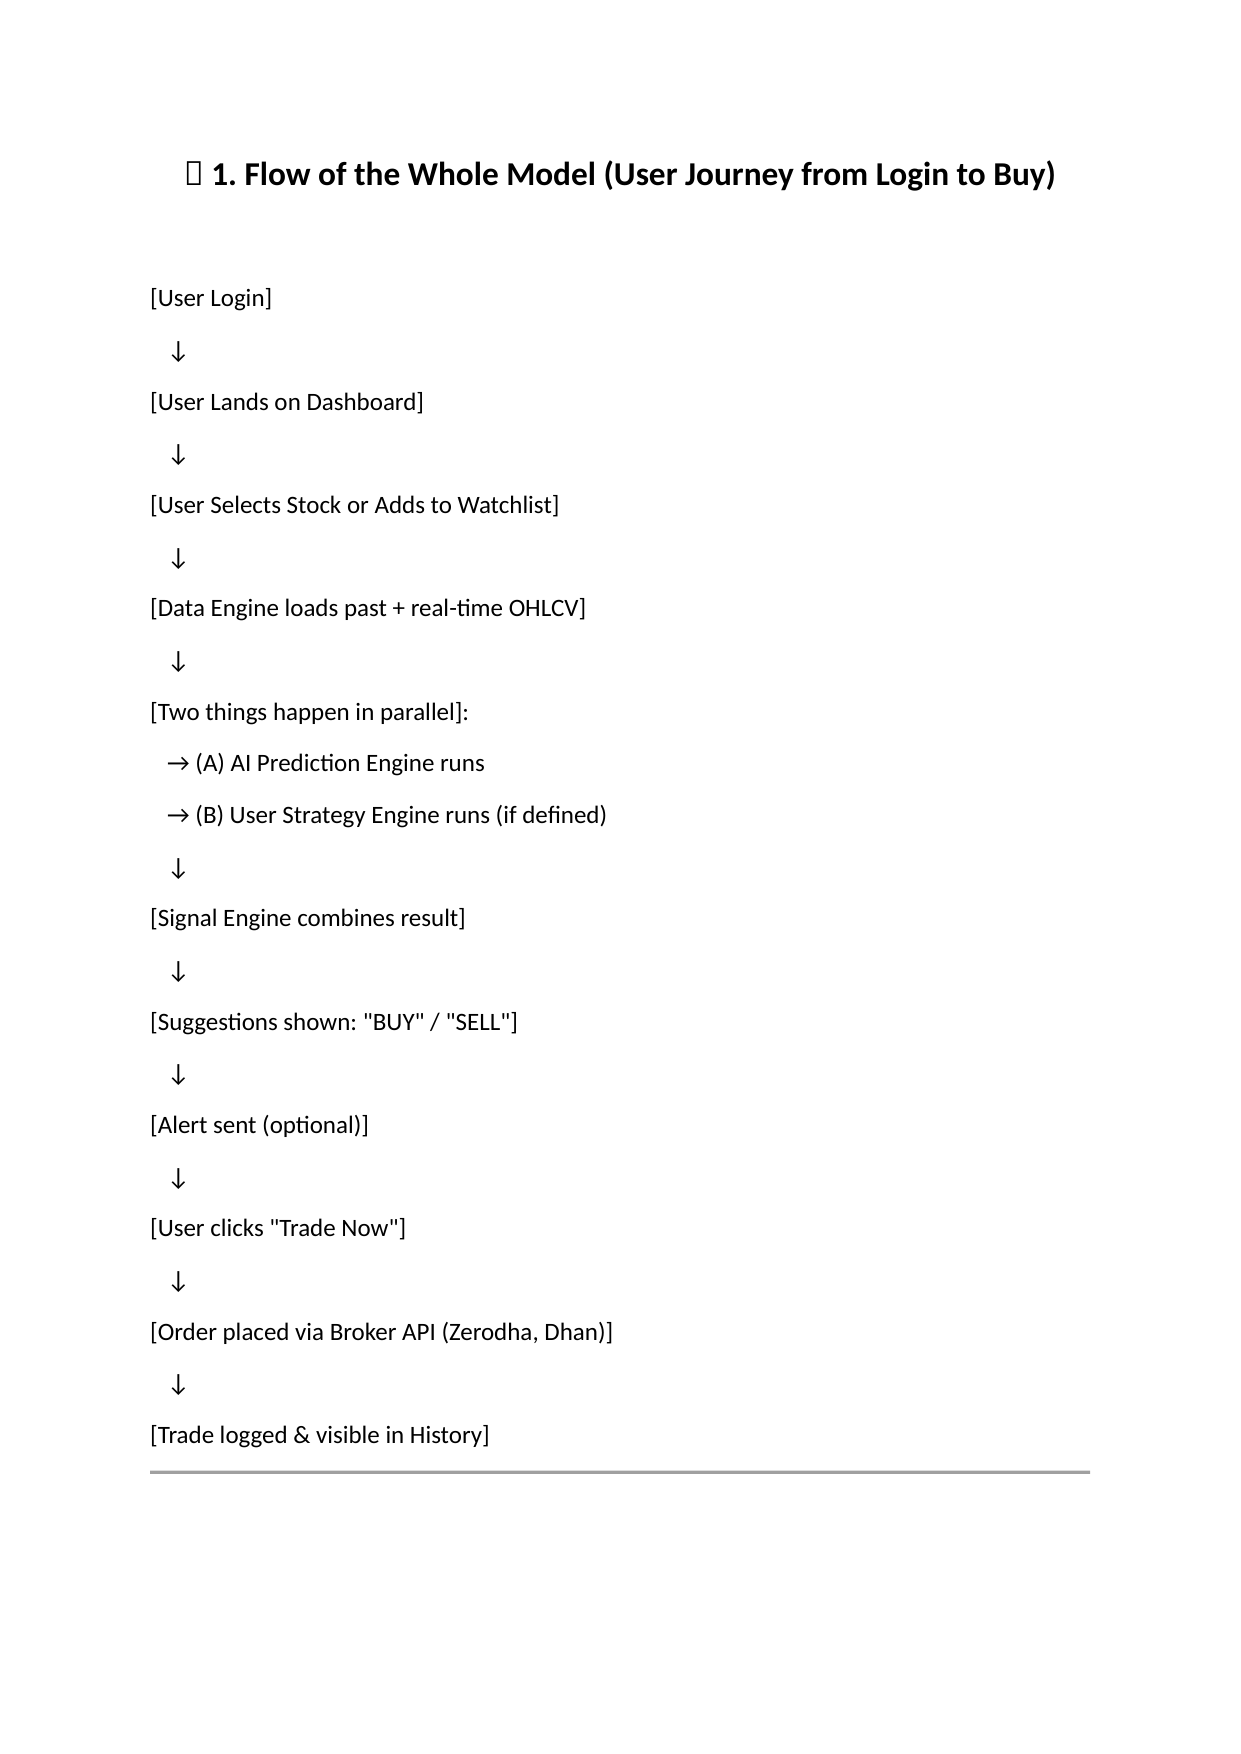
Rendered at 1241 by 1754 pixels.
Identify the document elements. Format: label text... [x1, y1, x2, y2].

text ✅ 1. Flow of the Whole Model (User Journey from Login to Buy) [150, 150, 1090, 195]
text → (A) AI Prediction Engine runs [150, 747, 1090, 778]
text ↓ [150, 1057, 1090, 1088]
text ↓ [150, 334, 1090, 364]
text [User Login] [150, 282, 1090, 313]
text ↓ [150, 541, 1090, 571]
text [User Selects Stock or Adds to Watchlist] [150, 489, 1090, 519]
text ↓ [150, 851, 1090, 881]
text ↓ [150, 954, 1090, 984]
text ↓ [150, 644, 1090, 674]
text [Alert sent (optional)] [150, 1109, 1090, 1139]
text [User Lands on Dashboard] [150, 386, 1090, 416]
text [Suggestions shown: "BUY" / "SELL"] [150, 1006, 1090, 1036]
text ↓ [150, 1161, 1090, 1191]
text [Signal Engine combines result] [150, 902, 1090, 933]
text [Order placed via Broker API (Zerodha, Dhan)] [150, 1316, 1090, 1346]
text ↓ [150, 437, 1090, 468]
text [Two things happen in parallel]: [150, 696, 1090, 726]
text → (B) User Strategy Engine runs (if defined) [150, 799, 1090, 829]
text [Trade logged & visible in History] [150, 1419, 1090, 1449]
text ↓ [150, 1367, 1090, 1398]
text [Data Engine loads past + real-time OHLCV] [150, 592, 1090, 623]
text [User clicks "Trade Now"] [150, 1212, 1090, 1243]
text ↓ [150, 1264, 1090, 1294]
